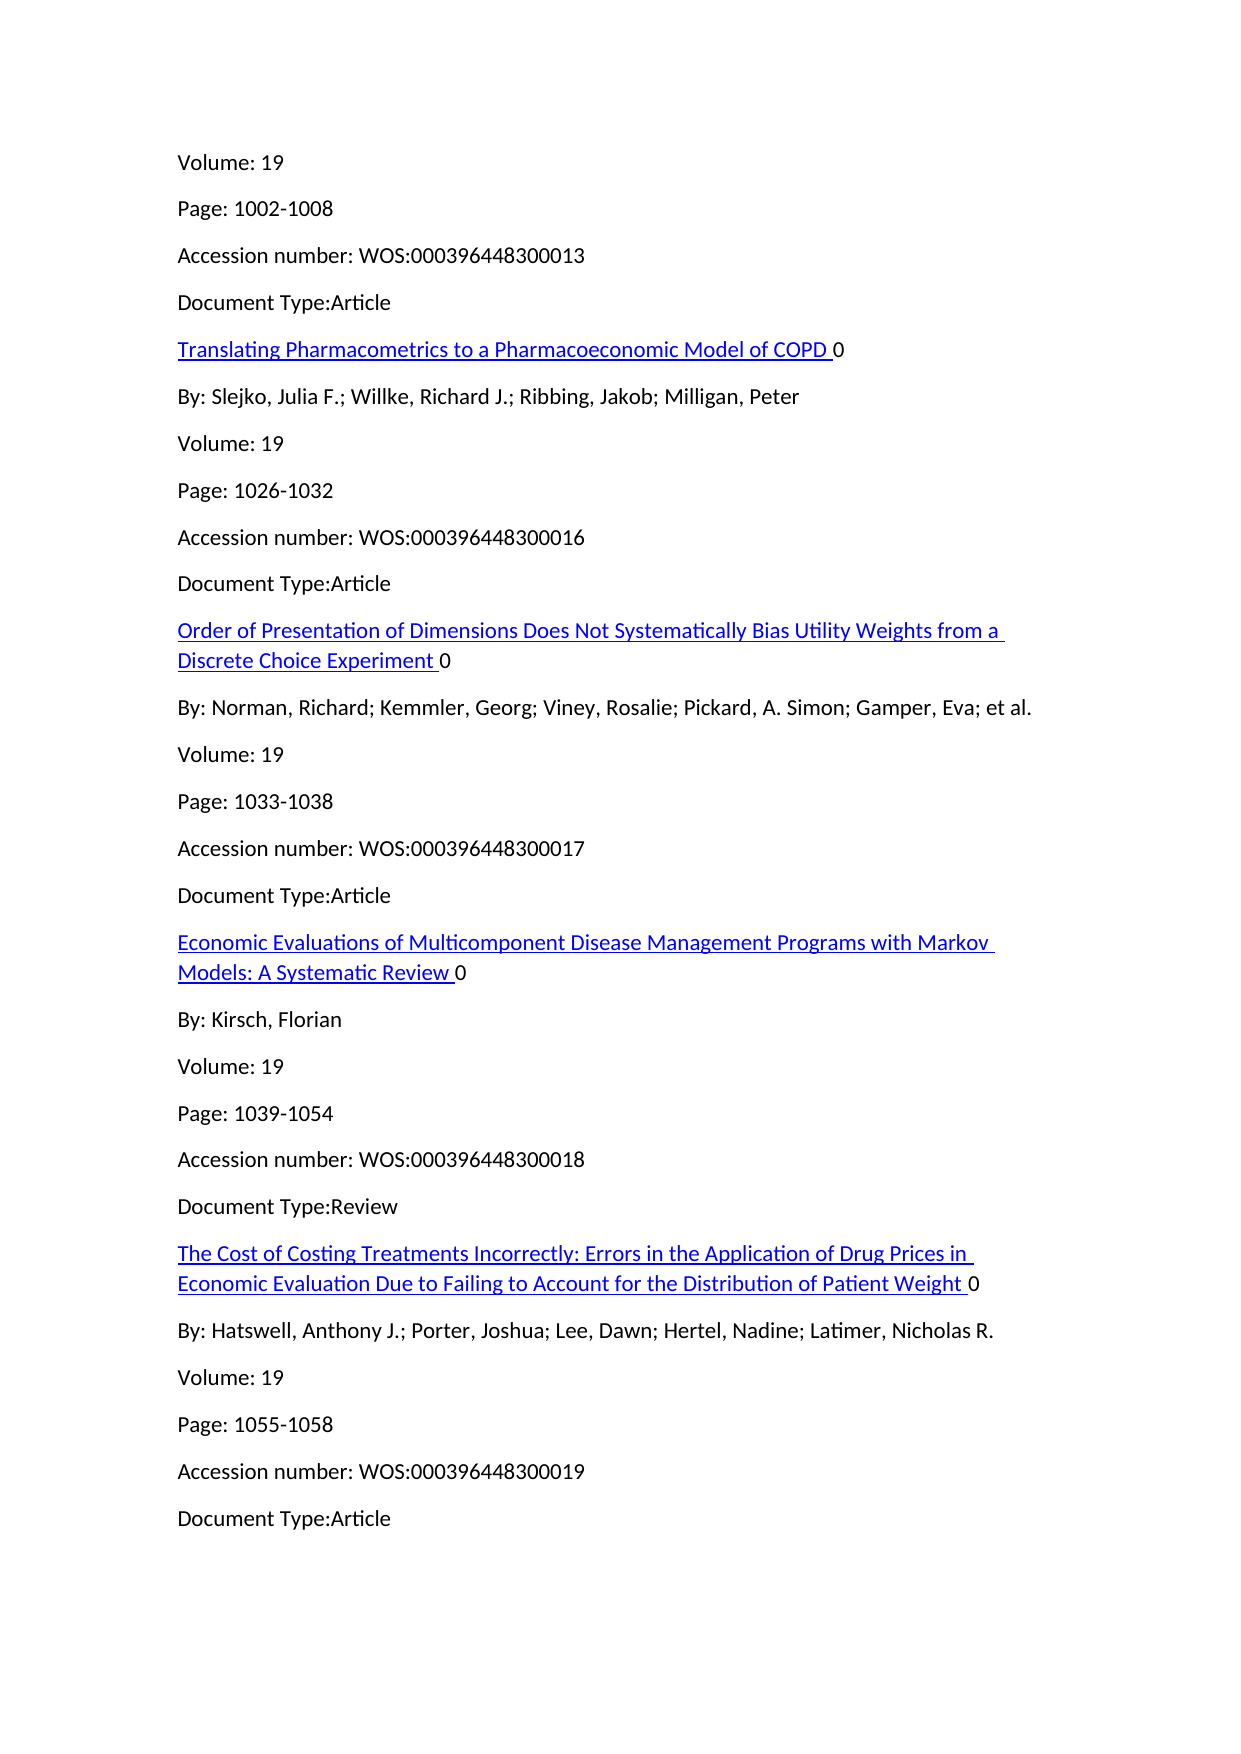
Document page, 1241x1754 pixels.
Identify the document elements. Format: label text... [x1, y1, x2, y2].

text Accession number: WOS:000396448300019 [177, 1457, 1063, 1485]
text Document Type:Article [177, 1504, 1063, 1532]
text Economic Evaluations of Multicomponent Disease Management Programs with Markov Models: A Systematic Review 0 [177, 928, 1063, 986]
text Page: 1039-1054 [177, 1099, 1063, 1127]
text Page: 1055-1058 [177, 1410, 1063, 1438]
text Page: 1002-1008 [177, 194, 1063, 222]
text Document Type:Article [177, 288, 1063, 316]
text Accession number: WOS:000396448300018 [177, 1146, 1063, 1173]
text Document Type:Article [177, 569, 1063, 597]
text Document Type:Article [177, 881, 1063, 909]
text Volume: 19 [177, 429, 1063, 457]
text Accession number: WOS:000396448300017 [177, 834, 1063, 862]
text By: Norman, Richard; Kemmler, Georg; Viney, Rosalie; Pickard, A. Simon; Gamper, Eva; et al. [177, 693, 1063, 721]
text Page: 1033-1038 [177, 787, 1063, 815]
text Volume: 19 [177, 1052, 1063, 1080]
text Accession number: WOS:000396448300016 [177, 523, 1063, 551]
text Page: 1026-1032 [177, 476, 1063, 504]
text Volume: 19 [177, 148, 1063, 176]
text The Cost of Costing Treatments Incorrectly: Errors in the Application of Drug Prices in Economic Evaluation Due to Failing to Account for the Distribution of Patient Weight 0 [177, 1239, 1063, 1297]
text By: Kirsch, Florian [177, 1005, 1063, 1033]
text Order of Presentation of Dimensions Does Not Systematically Bias Utility Weights from a Discrete Choice Experiment 0 [177, 616, 1063, 674]
text Accession number: WOS:000396448300013 [177, 241, 1063, 269]
text Document Type:Review [177, 1192, 1063, 1220]
text Volume: 19 [177, 1363, 1063, 1391]
text Translating Pharmacometrics to a Pharmacoeconomic Model of COPD 0 [177, 335, 1063, 363]
text Volume: 19 [177, 740, 1063, 768]
text By: Slejko, Julia F.; Willke, Richard J.; Ribbing, Jakob; Milligan, Peter [177, 382, 1063, 410]
text By: Hatswell, Anthony J.; Porter, Joshua; Lee, Dawn; Hertel, Nadine; Latimer, Nicholas R. [177, 1316, 1063, 1344]
